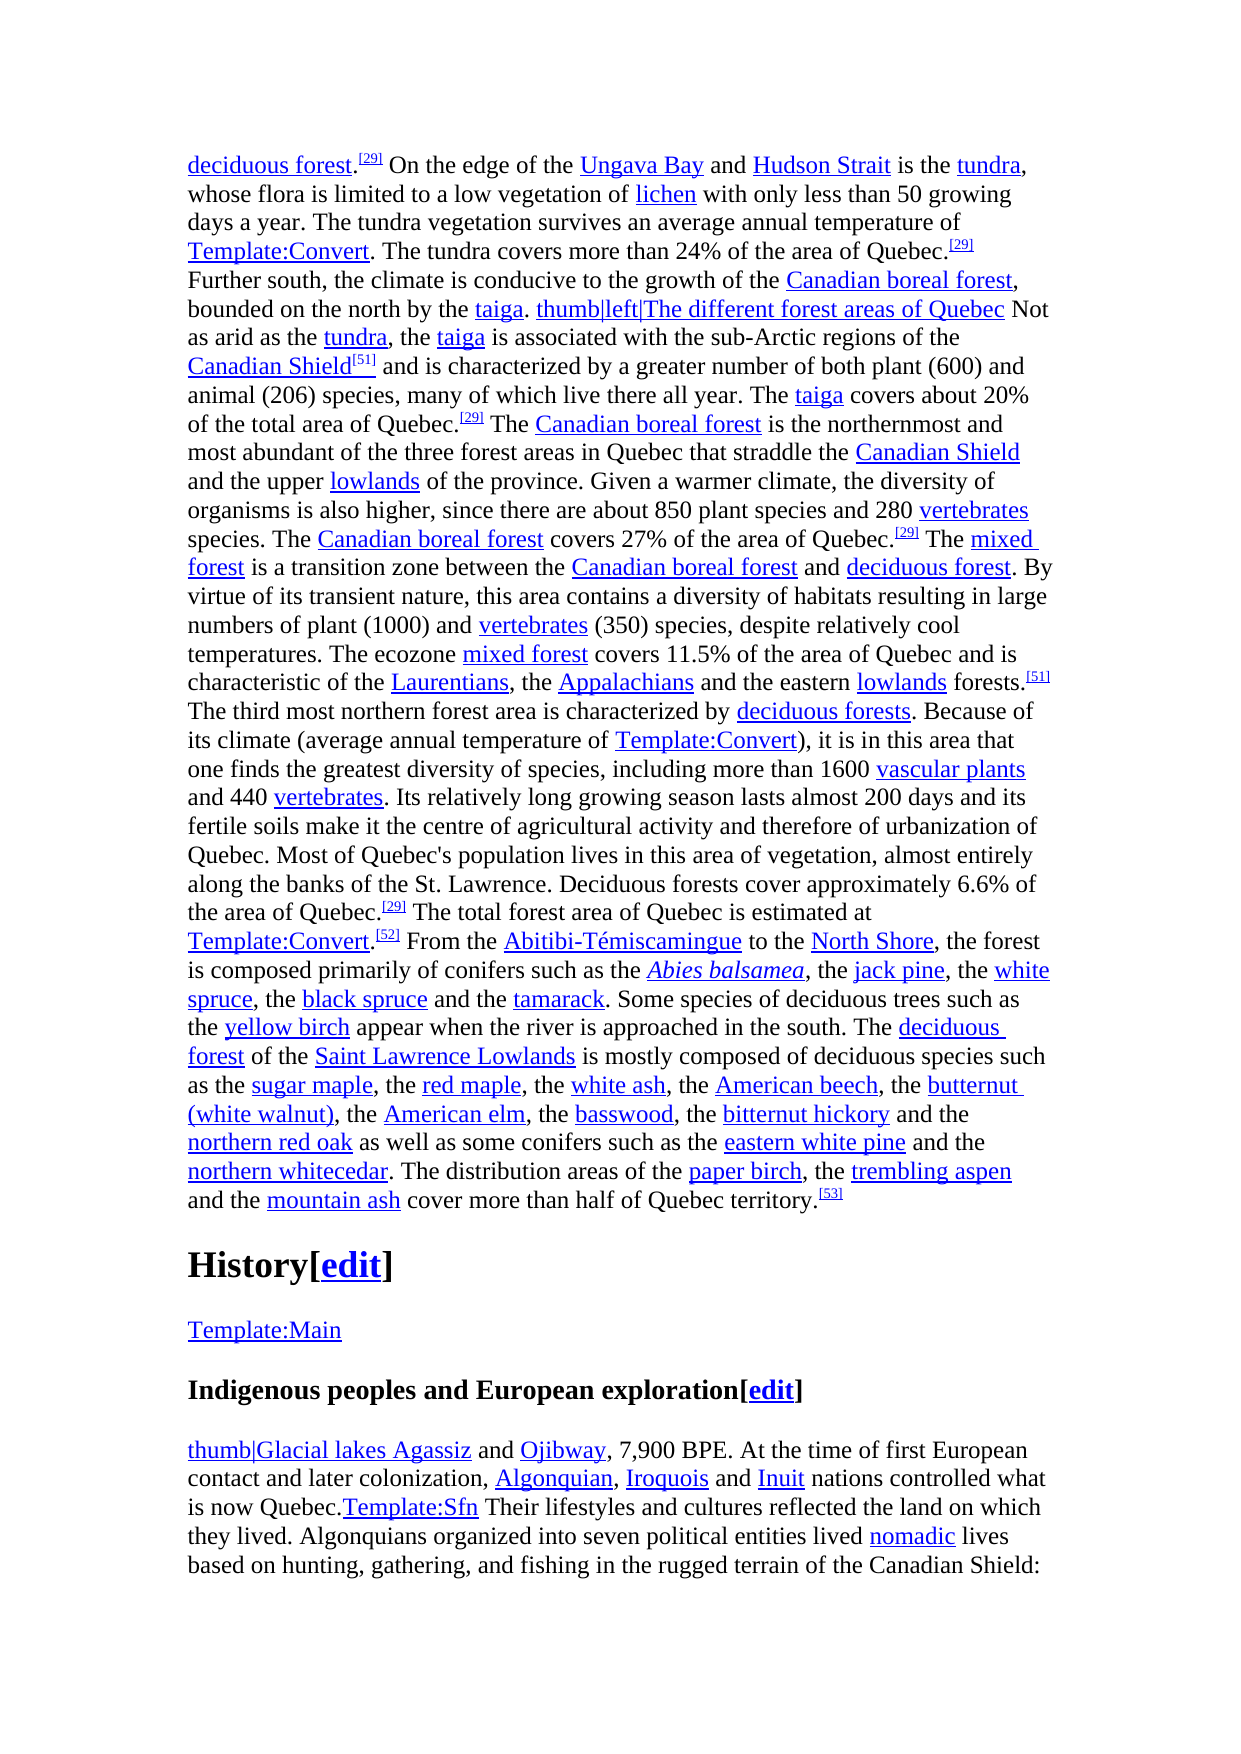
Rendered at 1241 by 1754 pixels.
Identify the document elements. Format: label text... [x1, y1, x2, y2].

subtitle History[edit] [187, 1243, 1053, 1286]
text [187, 1435, 1053, 1578]
text Template:Main [187, 1315, 1053, 1344]
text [187, 150, 1053, 1214]
subtitle Indigenous peoples and European exploration[edit] [187, 1373, 1053, 1406]
